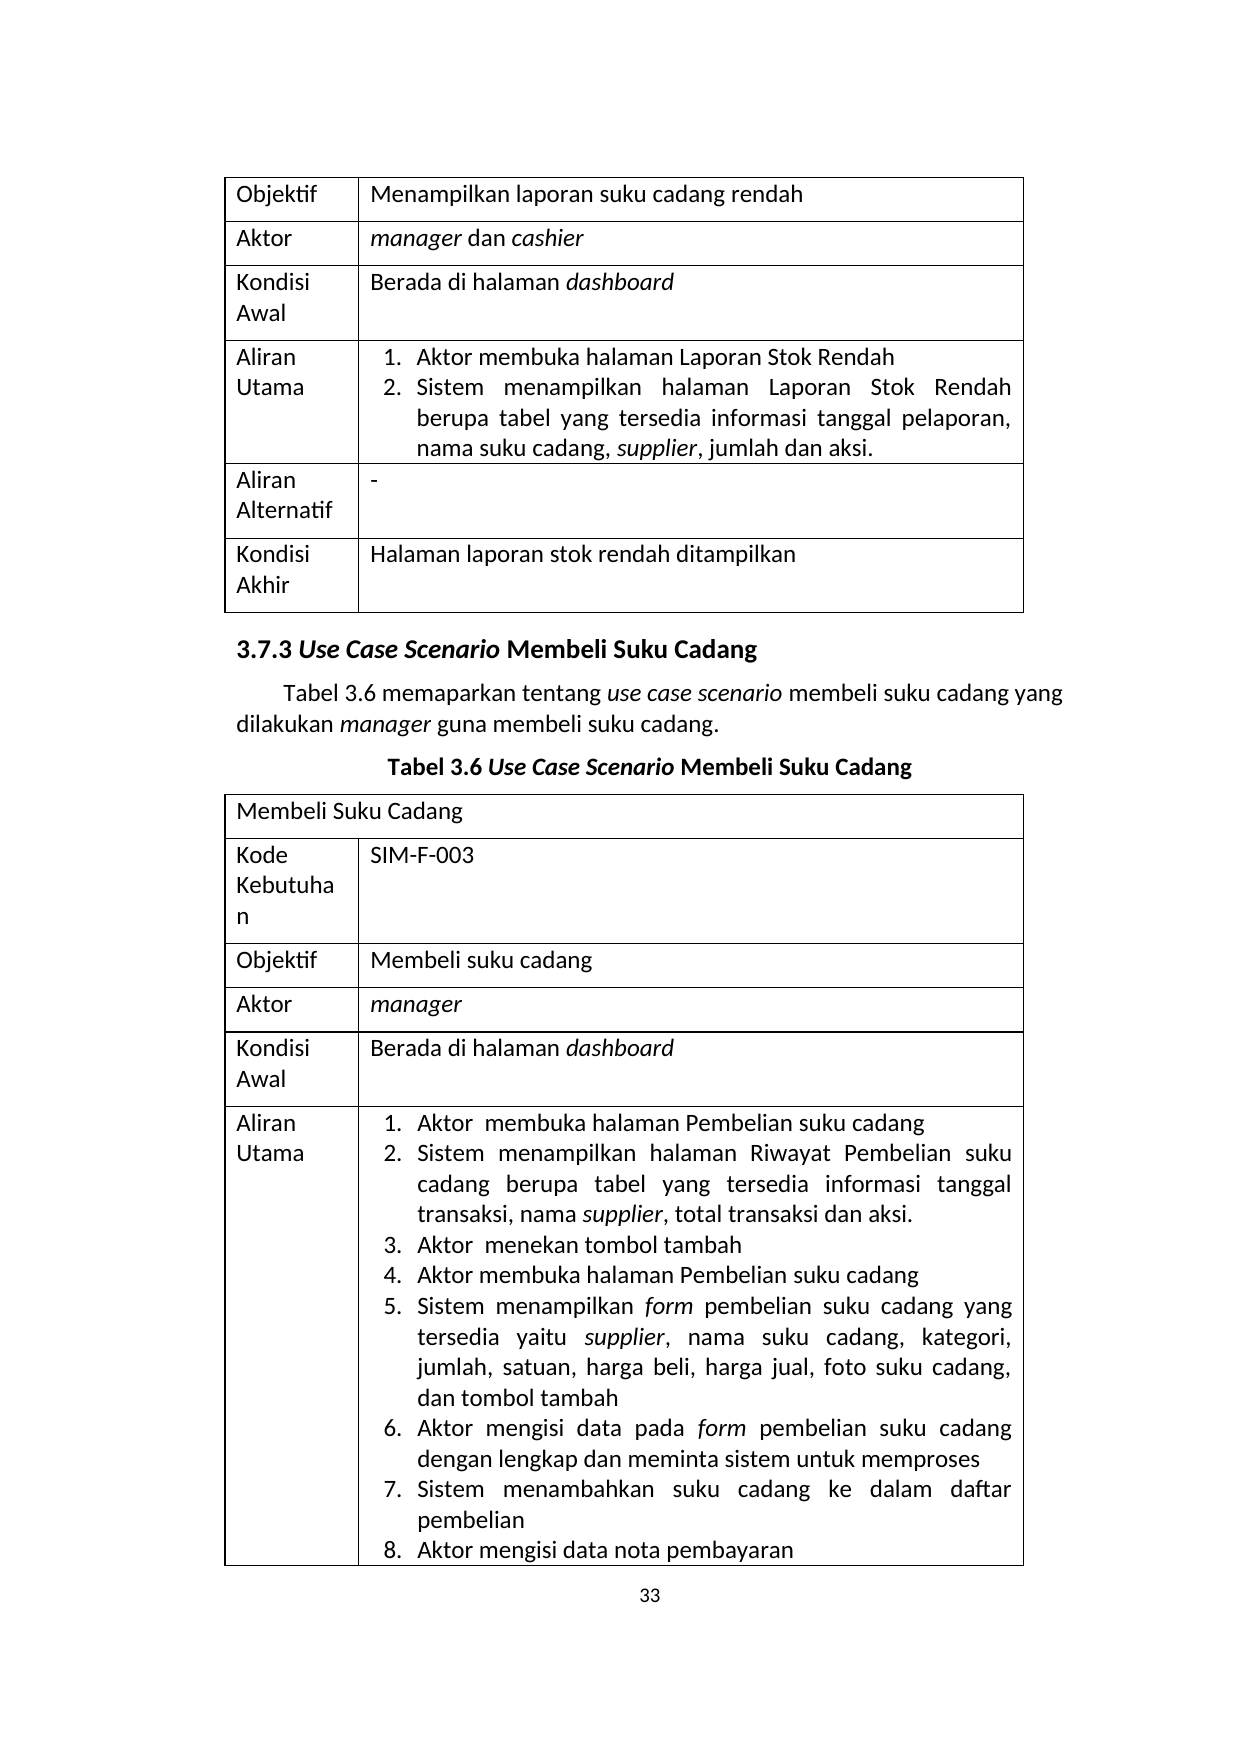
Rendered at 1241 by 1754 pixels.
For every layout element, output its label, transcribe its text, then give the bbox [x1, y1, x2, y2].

table_cell Aliran Alternatif [226, 464, 358, 538]
table_cell manager dan cashier [359, 222, 1023, 265]
table_cell Aliran Utama [226, 1107, 358, 1565]
table_cell Kondisi Awal [226, 1033, 358, 1106]
table_cell Berada di halaman dashboard [359, 1033, 1023, 1106]
table_cell - [359, 464, 1023, 538]
table_cell SIM-F-003 [359, 839, 1023, 943]
table_cell Membeli suku cadang [359, 944, 1023, 987]
table_cell Halaman laporan stok rendah ditampilkan [359, 539, 1023, 612]
table_cell Kondisi Awal [226, 266, 358, 340]
text Tabel 3.6 Use Case Scenario Membeli Suku Cadang [236, 751, 1063, 782]
table_cell Aliran Utama [226, 341, 358, 463]
text Tabel 3.6 memaparkan tentang use case scenario membeli suku cadang yang dilakukan manager guna membeli suku cadang. [236, 677, 1063, 738]
table_header Membeli Suku Cadang [226, 795, 1023, 838]
table_cell Kode Kebutuhan [226, 839, 358, 943]
table_cell Kondisi Akhir [226, 539, 358, 612]
table_cell Aktor [226, 988, 358, 1031]
table_cell Objektif [226, 178, 358, 221]
table_cell Objektif [226, 944, 358, 987]
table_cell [359, 1107, 1023, 1565]
table_cell Aktor membuka halaman Laporan Stok Rendah Sistem menampilkan halaman Laporan Stok Rendah berupa tabel yang tersedia informasi tanggal pelaporan, nama suku cadang, supplier, jumlah dan aksi. [359, 341, 1023, 463]
table_cell Menampilkan laporan suku cadang rendah [359, 178, 1023, 221]
table_cell Aktor [226, 222, 358, 265]
subtitle Use Case Scenario Membeli Suku Cadang [236, 632, 1063, 665]
table_cell Berada di halaman dashboard [359, 266, 1023, 340]
table_cell manager [359, 988, 1023, 1031]
